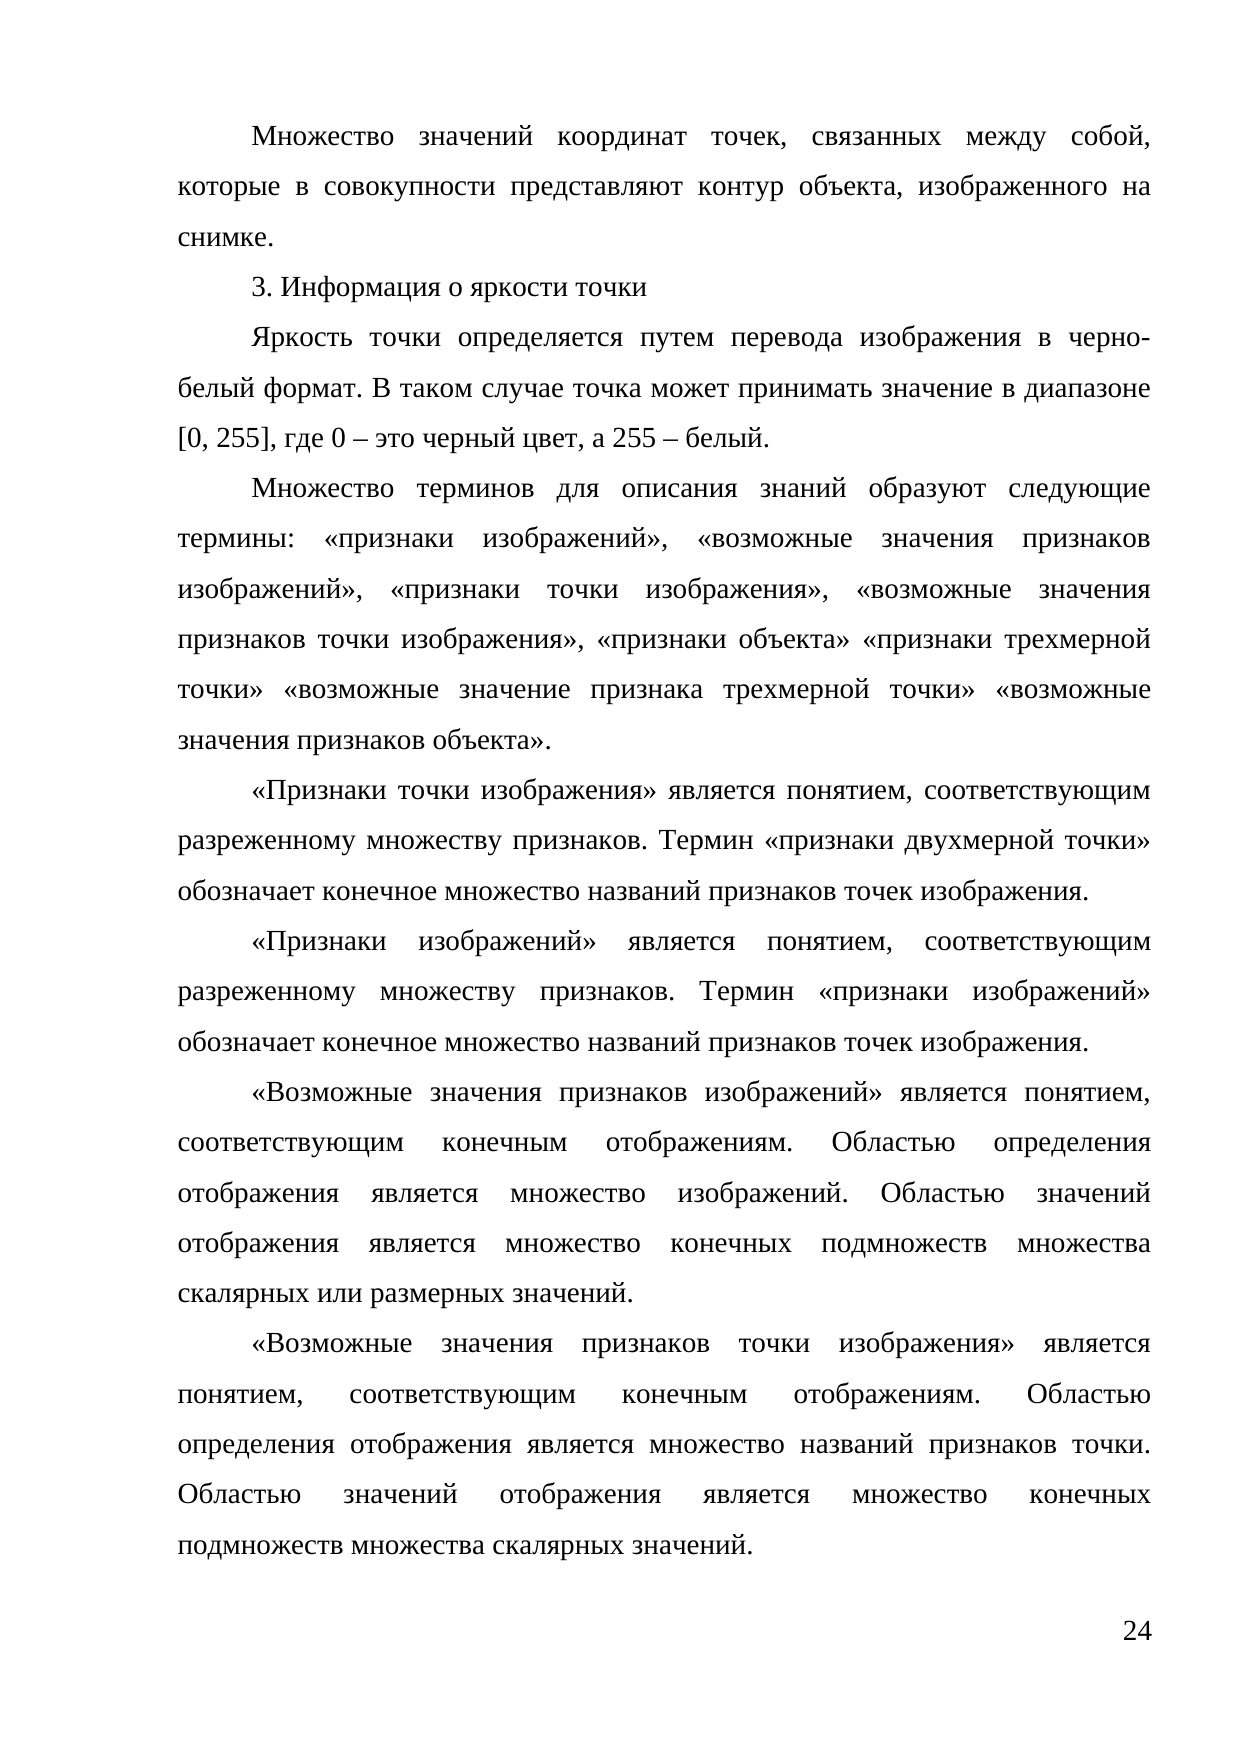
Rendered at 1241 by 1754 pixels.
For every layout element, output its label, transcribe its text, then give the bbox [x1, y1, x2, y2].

text Множество значений координат точек, связанных между собой, которые в совокупности представляют контур объекта, изображенного на снимке. [177, 118, 1152, 252]
list «Признаки изображений» является понятием, соответствующим разреженному множеству признаков. Термин «признаки изображений» обозначает конечное множество названий признаков точек изображения. [177, 923, 1152, 1057]
list Информация о яркости точки [177, 269, 1152, 303]
list «Возможные значения признаков точки изображения» является понятием, соответствующим конечным отображениям. Областью определения отображения является множество названий признаков точки. Областью значений отображения является множество конечных подмножеств множества скалярных значений. [177, 1326, 1152, 1560]
list Множество терминов для описания знаний образуют следующие термины: «признаки изображений», «возможные значения признаков изображений», «признаки точки изображения», «возможные значения признаков точки изображения», «признаки объекта» «признаки трехмерной точки» «возможные значение признака трехмерной точки» «возможные значения признаков объекта». [177, 470, 1152, 755]
list «Возможные значения признаков изображений» является понятием, соответствующим конечным отображениям. Областью определения отображения является множество изображений. Областью значений отображения является множество конечных подмножеств множества скалярных или размерных значений. [177, 1074, 1152, 1309]
list «Признаки точки изображения» является понятием, соответствующим разреженному множеству признаков. Термин «признаки двухмерной точки» обозначает конечное множество названий признаков точек изображения. [177, 772, 1152, 906]
text Яркость точки определяется путем перевода изображения в черно-белый формат. В таком случае точка может принимать значение в диапазоне [0, 255], где 0 – это черный цвет, а 255 – белый. [177, 319, 1152, 453]
